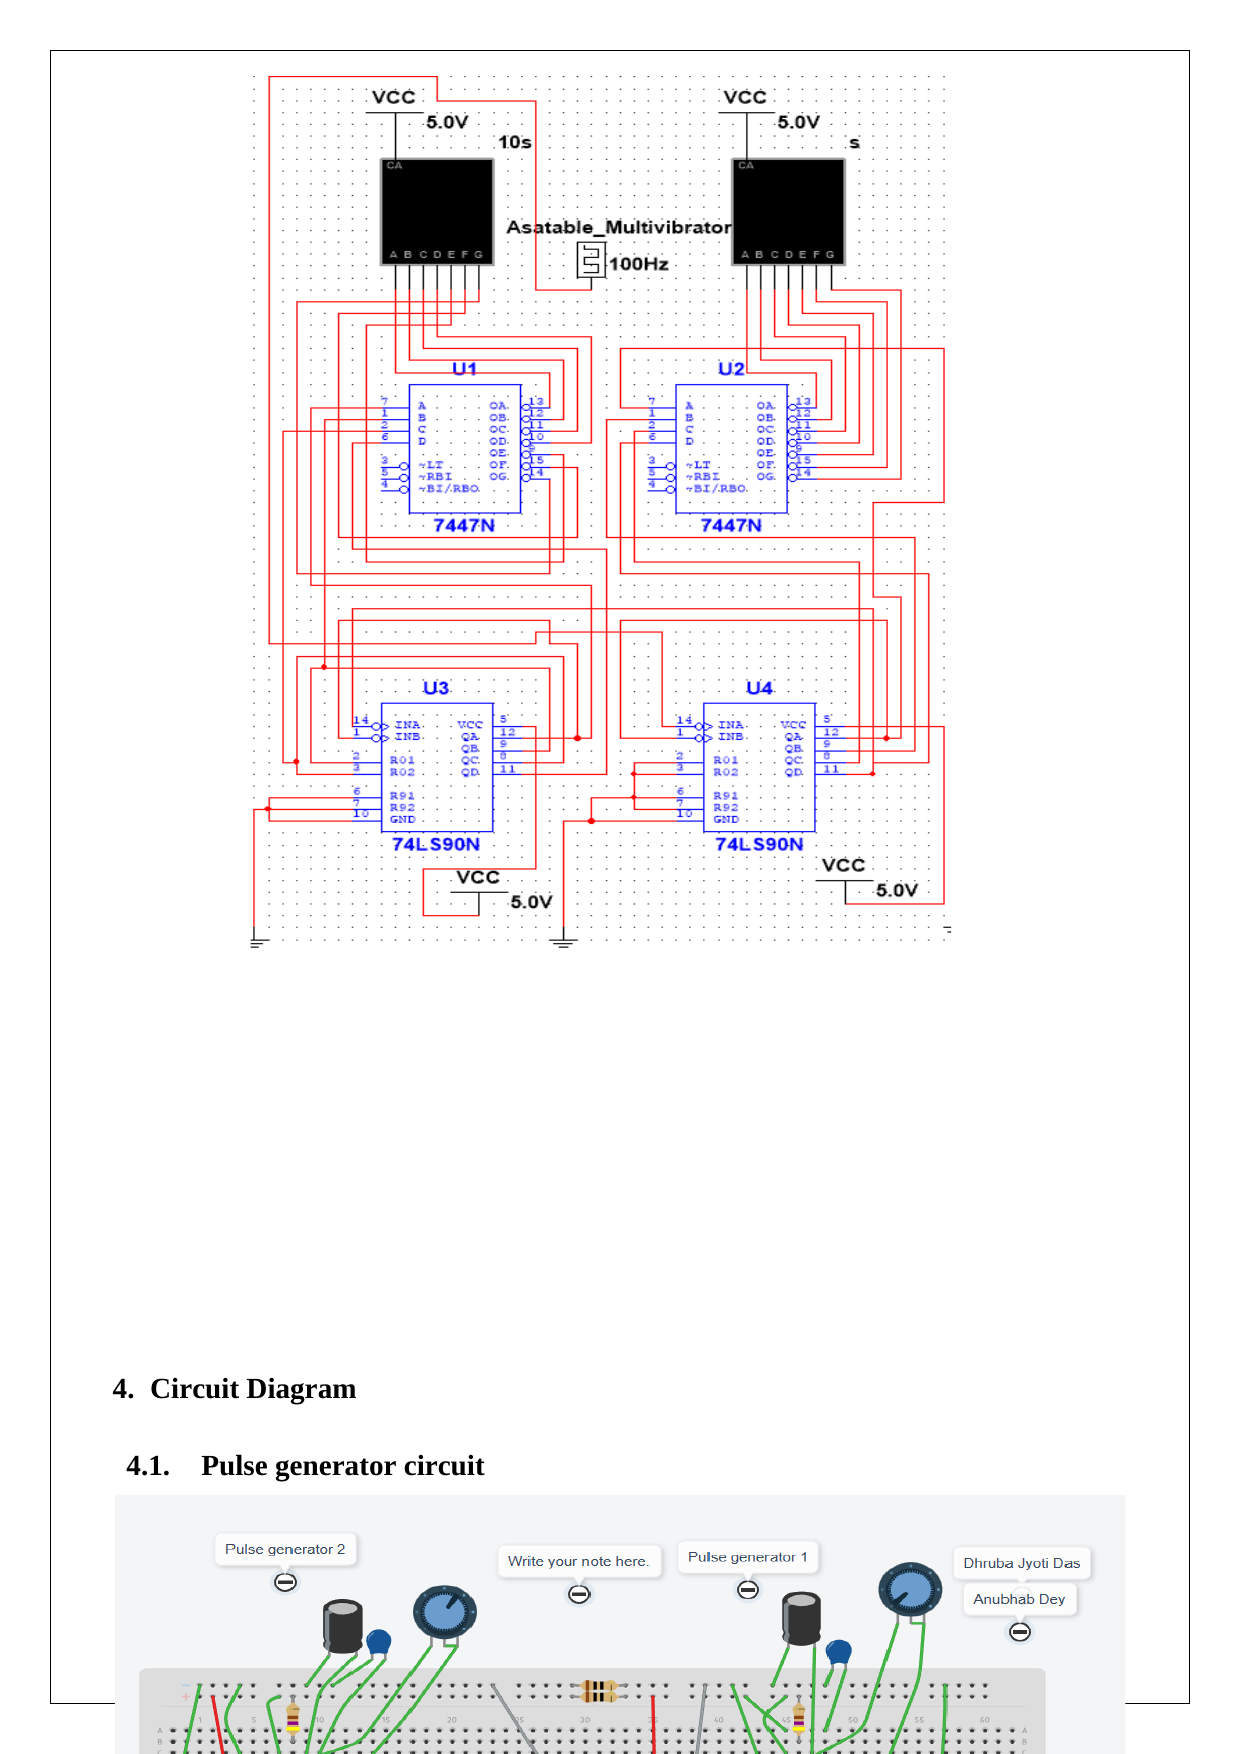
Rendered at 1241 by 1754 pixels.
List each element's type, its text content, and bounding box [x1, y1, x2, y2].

picture [250, 76, 952, 951]
list Circuit Diagram [112, 1371, 1165, 1405]
picture [114, 1495, 1126, 1754]
list Pulse generator circuit [126, 1448, 1165, 1482]
